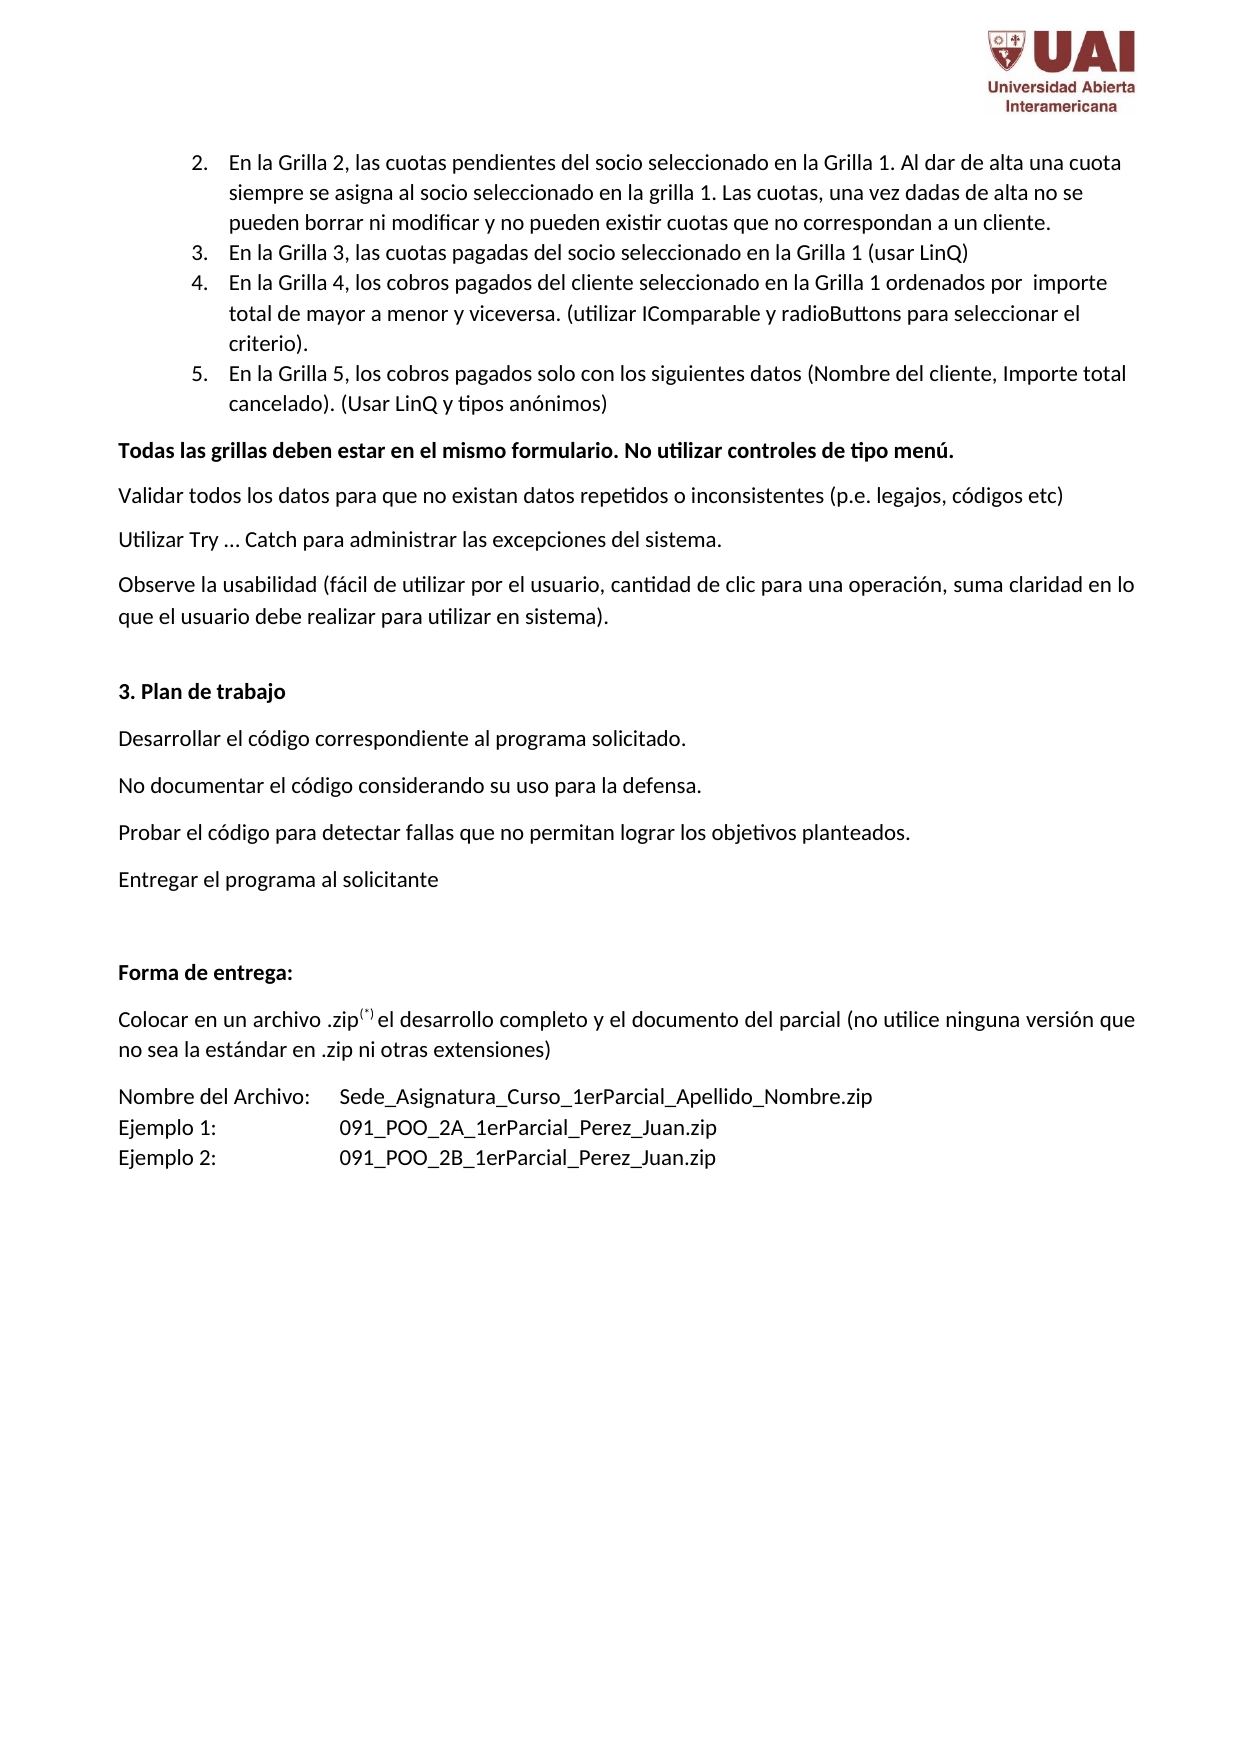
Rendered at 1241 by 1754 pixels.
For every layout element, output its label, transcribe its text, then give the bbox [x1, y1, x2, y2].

text Ejemplo 1: 091_POO_2A_1erParcial_Perez_Juan.zip [118, 1113, 1137, 1141]
text Desarrollar el código correspondiente al programa solicitado. [118, 724, 1137, 752]
picture [985, 27, 1137, 115]
text Probar el código para detectar fallas que no permitan lograr los objetivos planteados. [118, 818, 1137, 846]
text Todas las grillas deben estar en el mismo formulario. No utilizar controles de tipo menú. [118, 436, 1137, 464]
list En la Grilla 4, los cobros pagados del cliente seleccionado en la Grilla 1 ordenados por importe total de mayor a menor y viceversa. (utilizar IComparable y radioButtons para seleccionar el criterio). [191, 268, 1137, 357]
list En la Grilla 5, los cobros pagados solo con los siguientes datos (Nombre del cliente, Importe total cancelado). (Usar LinQ y tipos anónimos) [191, 359, 1137, 417]
text Forma de entrega: [118, 958, 1137, 987]
text No documentar el código considerando su uso para la defensa. [118, 771, 1137, 799]
text Validar todos los datos para que no existan datos repetidos o inconsistentes (p.e. legajos, códigos etc) [118, 481, 1137, 509]
text 3. Plan de trabajo [118, 677, 1137, 705]
text Entregar el programa al solicitante [118, 865, 1137, 893]
list En la Grilla 3, las cuotas pagadas del socio seleccionado en la Grilla 1 (usar LinQ) [191, 238, 1137, 266]
text Utilizar Try … Catch para administrar las excepciones del sistema. [118, 526, 1137, 553]
text Colocar en un archivo .zip(*) el desarrollo completo y el documento del parcial (no utilice ninguna versión que no sea la estándar en .zip ni otras extensiones) [118, 1005, 1137, 1064]
text Ejemplo 2: 091_POO_2B_1erParcial_Perez_Juan.zip [118, 1143, 1137, 1171]
text Nombre del Archivo: Sede_Asignatura_Curso_1erParcial_Apellido_Nombre.zip [118, 1082, 1137, 1111]
text Observe la usabilidad (fácil de utilizar por el usuario, cantidad de clic para una operación, suma claridad en lo que el usuario debe realizar para utilizar en sistema). [118, 570, 1137, 630]
list En la Grilla 2, las cuotas pendientes del socio seleccionado en la Grilla 1. Al dar de alta una cuota siempre se asigna al socio seleccionado en la grilla 1. Las cuotas, una vez dadas de alta no se pueden borrar ni modificar y no pueden existir cuotas que no correspondan a un cliente. [191, 148, 1137, 236]
